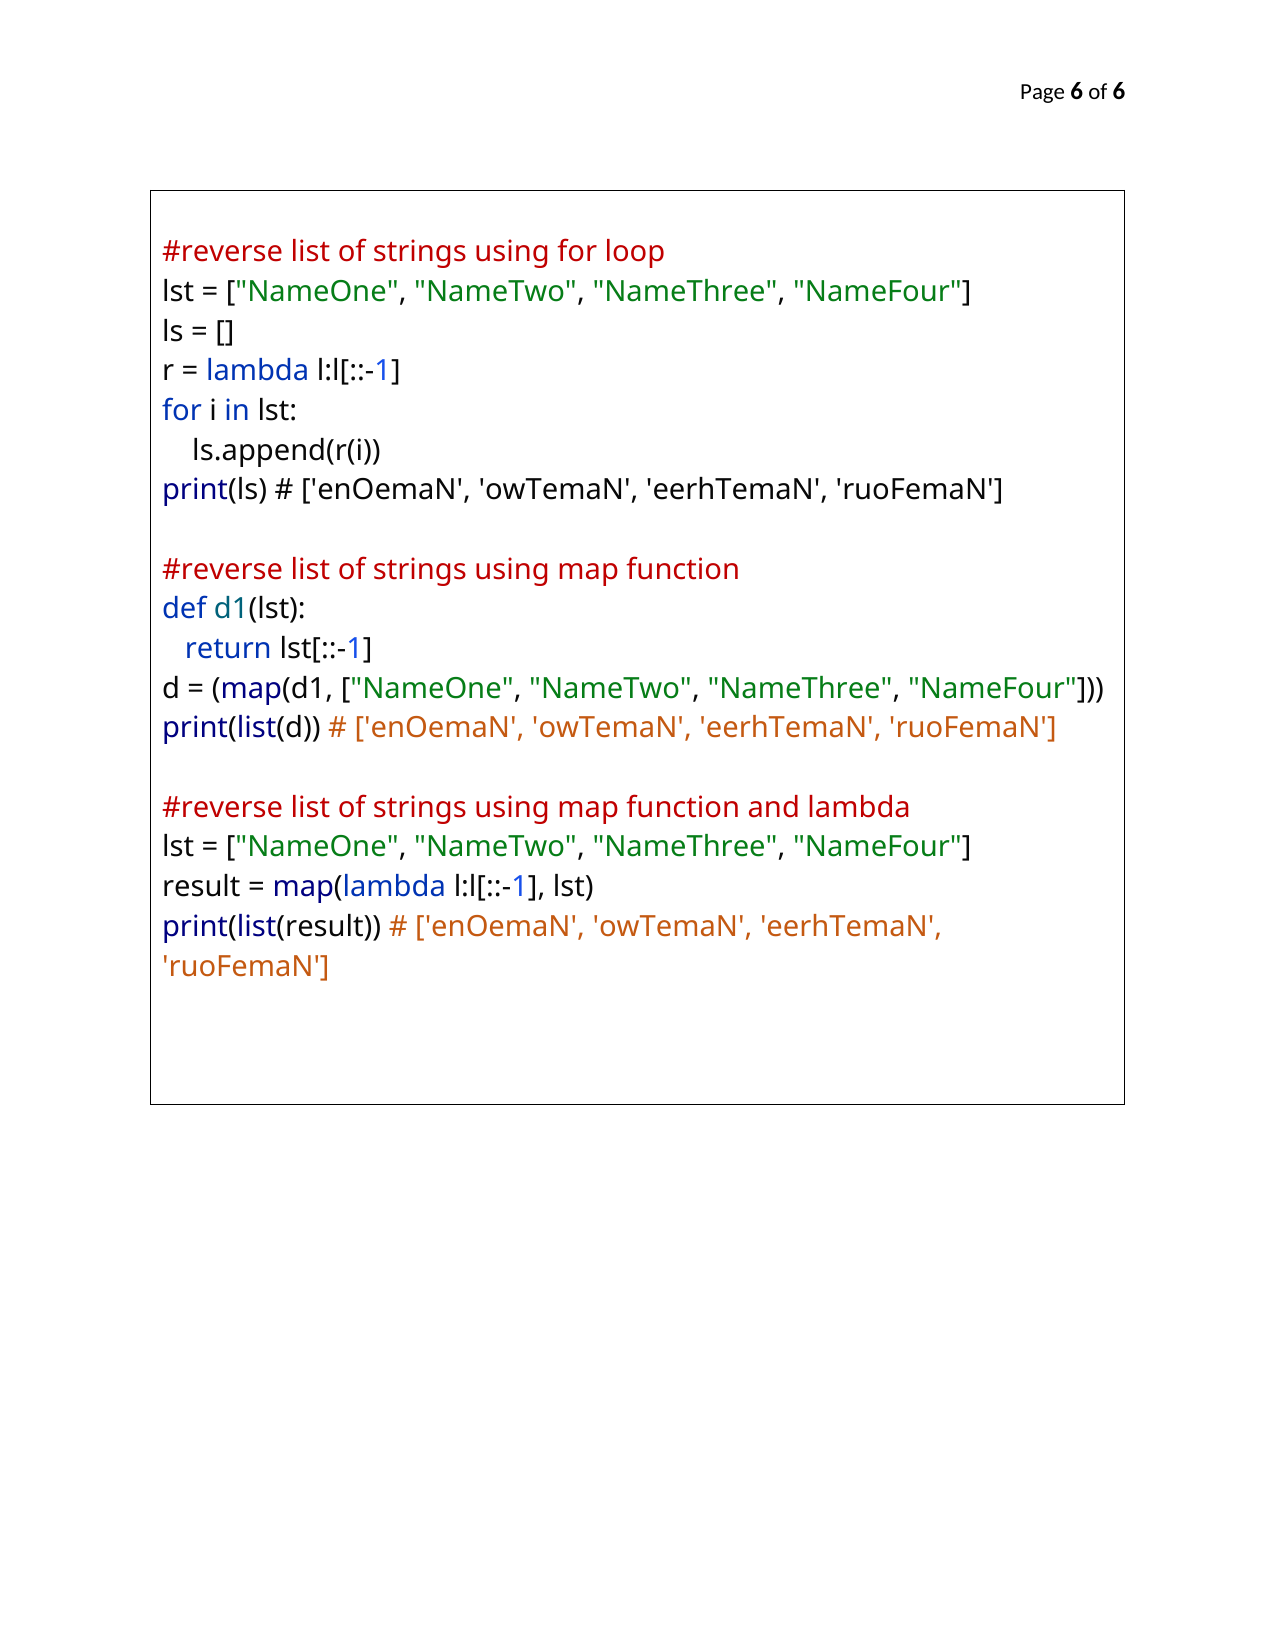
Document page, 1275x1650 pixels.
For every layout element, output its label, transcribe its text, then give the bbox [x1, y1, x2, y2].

table_header #reverse list of strings using for loop lst = ["NameOne", "NameTwo", "NameThree", "NameFour"] ls = [] r = lambda l:l[::-1] for i in lst: ls.append(r(i)) print(ls) # ['enOemaN', 'owTemaN', 'eerhTemaN', 'ruoFemaN'] #reverse list of strings using map function def d1(lst): return lst[::-1] d = (map(d1, ["NameOne", "NameTwo", "NameThree", "NameFour"])) print(list(d)) # ['enOemaN', 'owTemaN', 'eerhTemaN', 'ruoFemaN'] #reverse list of strings using map function and lambda lst = ["NameOne", "NameTwo", "NameThree", "NameFour"] result = map(lambda l:l[::-1], lst) print(list(result)) # ['enOemaN', 'owTemaN', 'eerhTemaN', 'ruoFemaN'] [151, 191, 1124, 1103]
